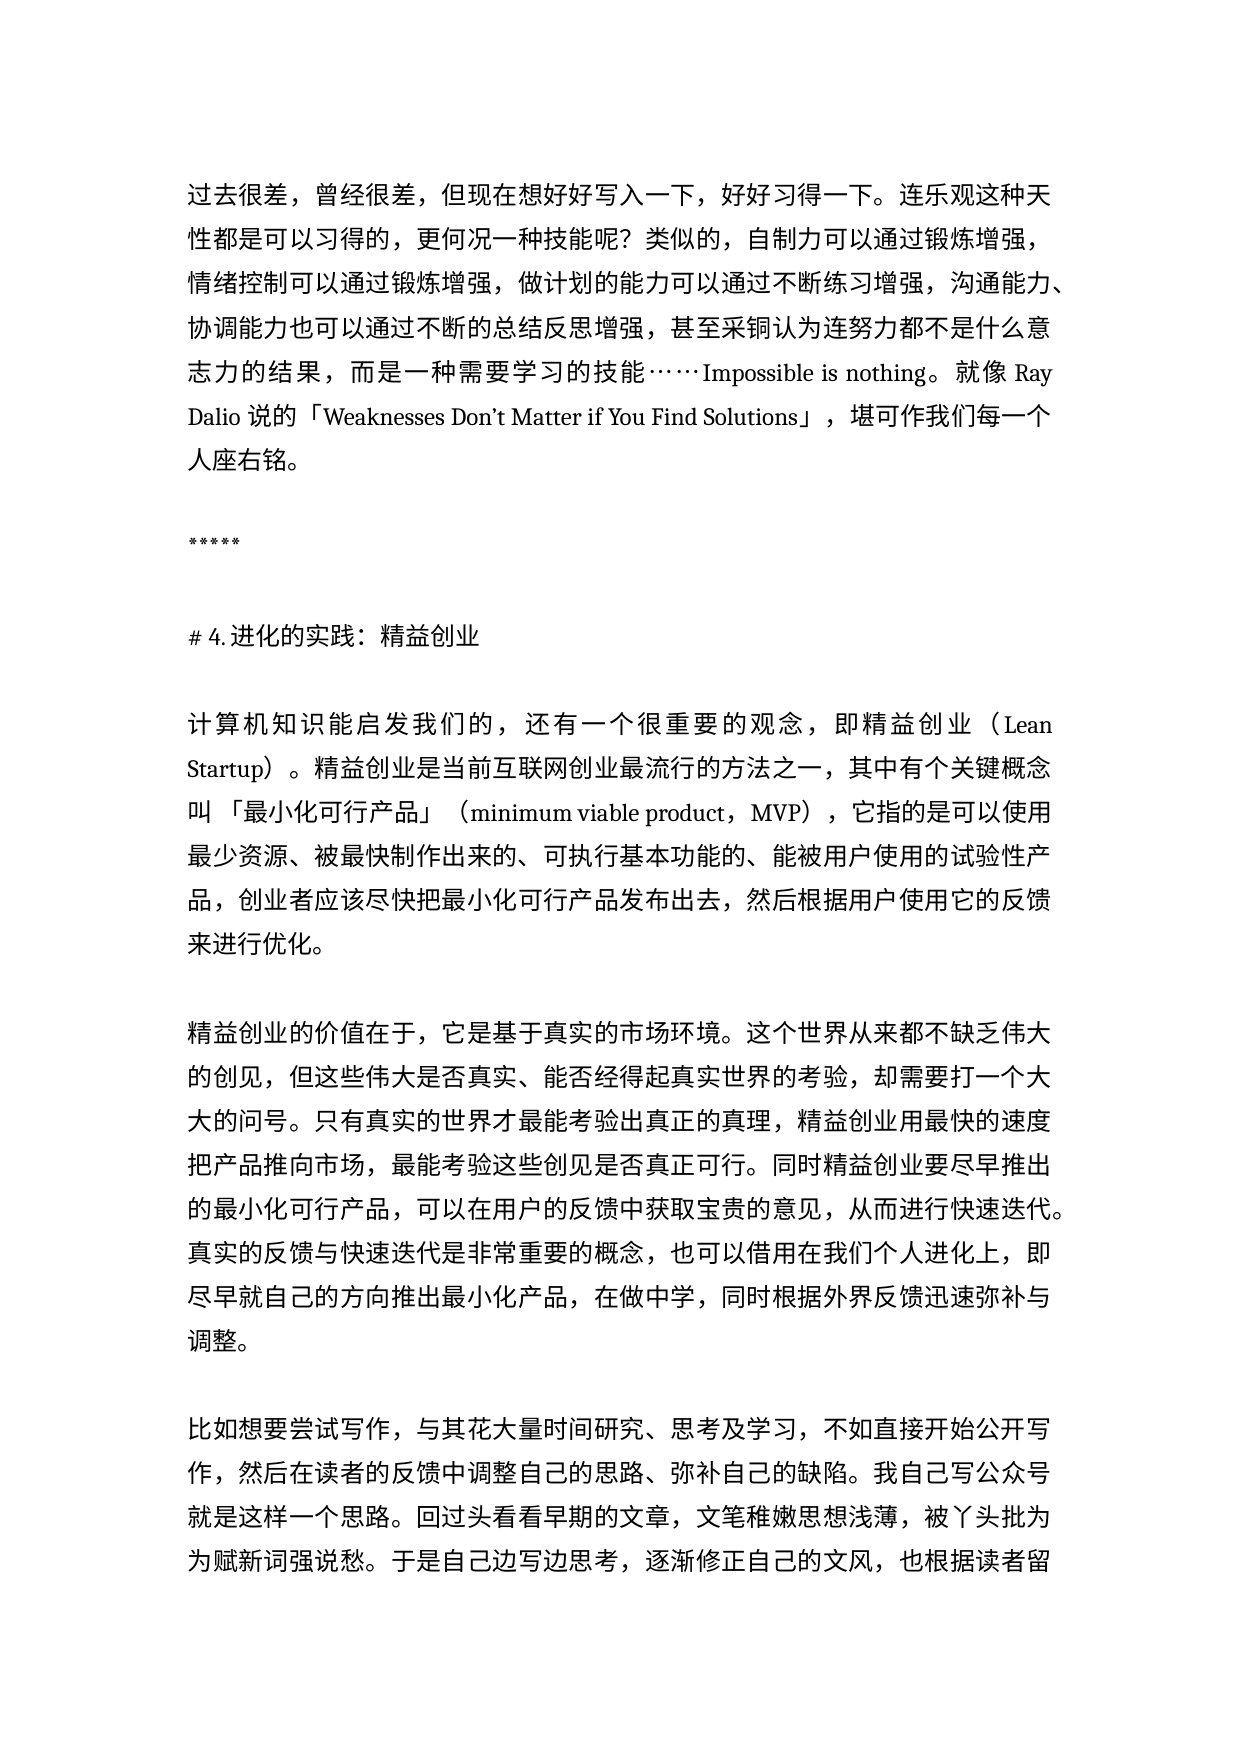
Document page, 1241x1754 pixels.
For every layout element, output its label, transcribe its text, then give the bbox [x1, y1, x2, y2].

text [187, 172, 1053, 480]
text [187, 1406, 1053, 1582]
text 计算机知识能启发我们的，还有一个很重要的观念，即精益创业（Lean Startup）。精益创业是当前互联网创业最流行的方法之一，其中有个关键概念叫 「最小化可行产品」（minimum viable product，MVP），它指的是可以使用最少资源、被最快制作出来的、可执行基本功能的、能被用户使用的试验性产品，创业者应该尽快把最小化可行产品发布出去，然后根据用户使用它的反馈来进行优化。 [187, 701, 1053, 965]
text ***** [187, 524, 1053, 568]
text 精益创业的价值在于，它是基于真实的市场环境。这个世界从来都不缺乏伟大的创见，但这些伟大是否真实、能否经得起真实世界的考验，却需要打一个大大的问号。只有真实的世界才最能考验出真正的真理，精益创业用最快的速度把产品推向市场，最能考验这些创见是否真正可行。同时精益创业要尽早推出的最小化可行产品，可以在用户的反馈中获取宝贵的意见，从而进行快速迭代。真实的反馈与快速迭代是非常重要的概念，也可以借用在我们个人进化上，即尽早就自己的方向推出最小化产品，在做中学，同时根据外界反馈迅速弥补与调整。 [187, 1009, 1053, 1362]
text # 4. 进化的实践：精益创业 [187, 613, 1053, 657]
